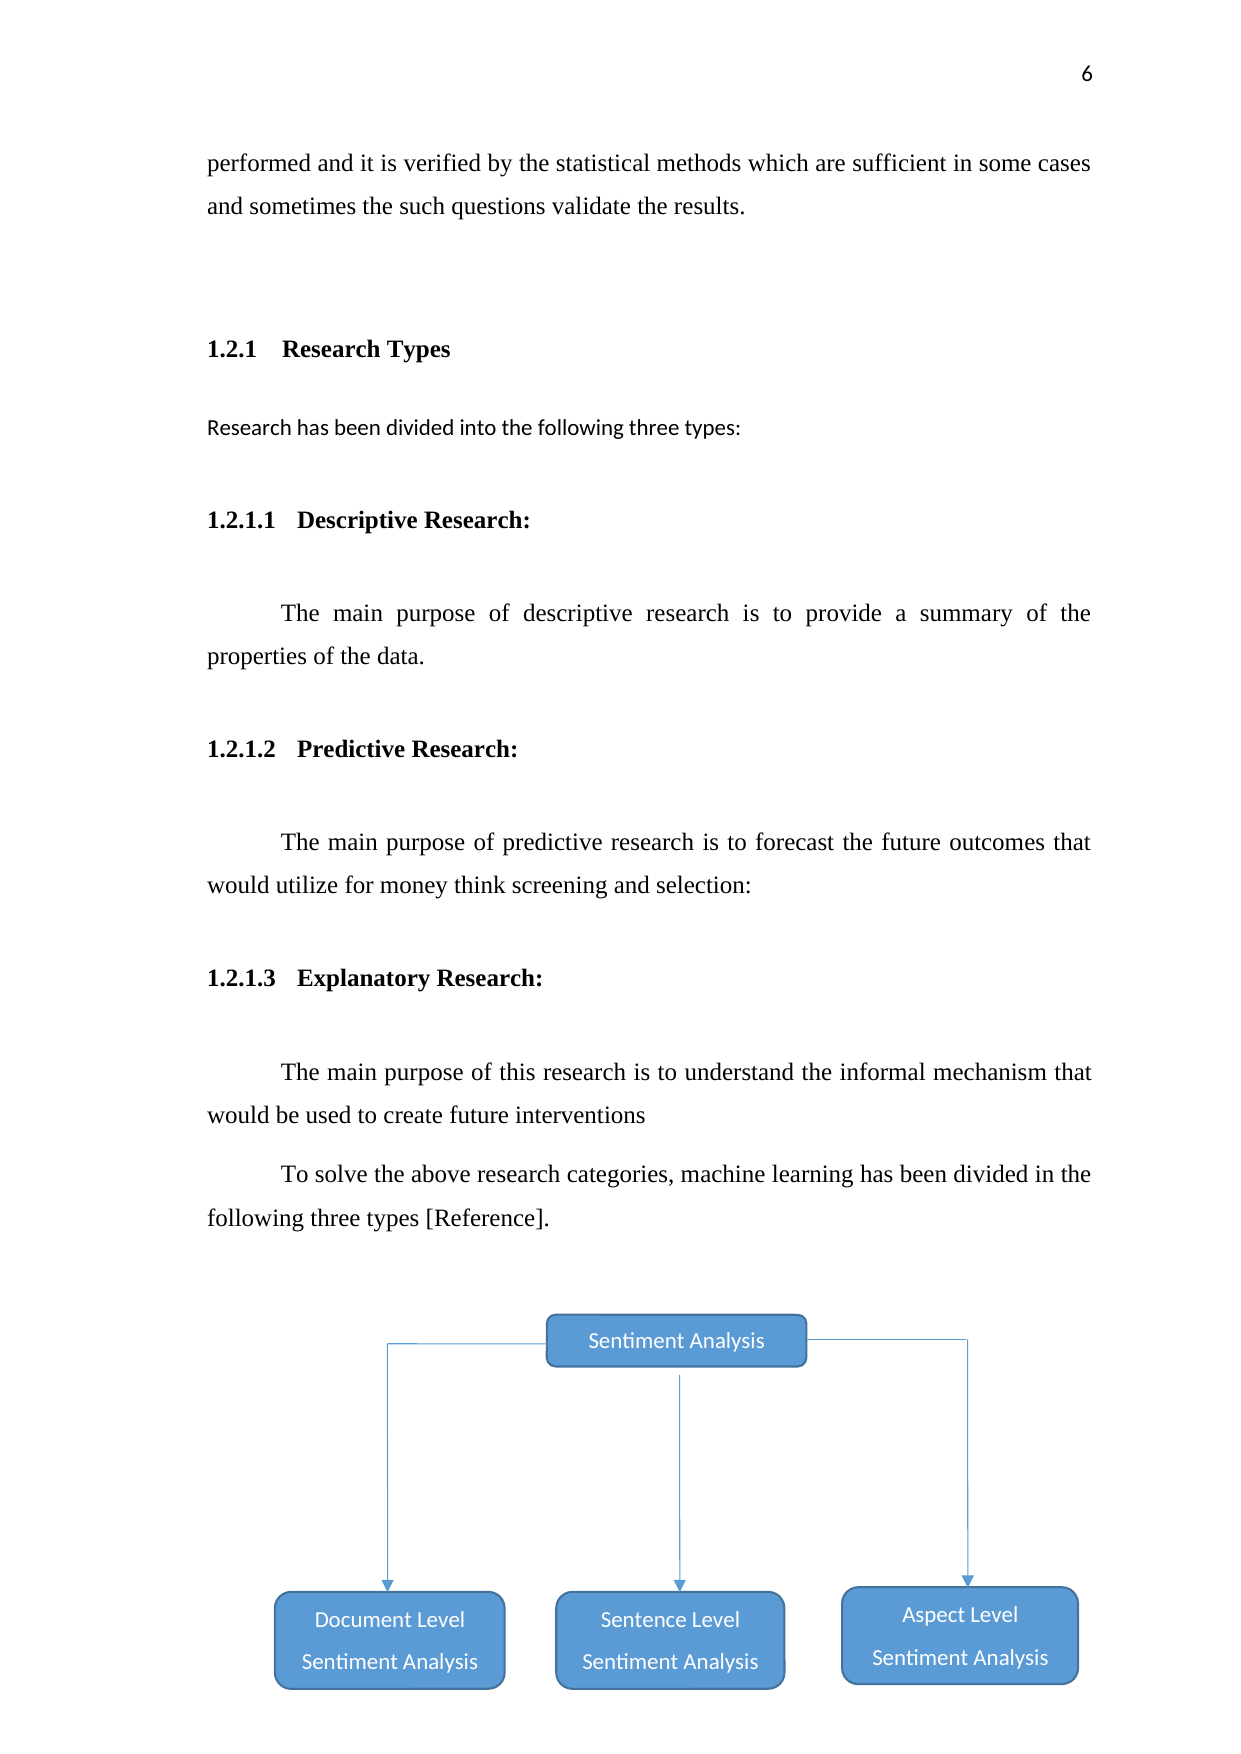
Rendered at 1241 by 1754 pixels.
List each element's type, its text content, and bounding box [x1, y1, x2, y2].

text The main purpose of descriptive research is to provide a summary of the properties of the data. [207, 598, 1092, 670]
subtitle Research Types [207, 334, 1092, 363]
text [207, 148, 1092, 219]
subtitle Predictive Research: [207, 734, 1092, 763]
text The main purpose of this research is to understand the informal mechanism that would be used to create future interventions [207, 1057, 1092, 1128]
text To solve the above research categories, machine learning has been divided in the following three types [Reference]. [207, 1159, 1092, 1231]
text The main purpose of predictive research is to forecast the future outcomes that would utilize for money think screening and selection: [207, 827, 1092, 899]
subtitle Descriptive Research: [207, 505, 1092, 533]
text Research has been divided into the following three types: [207, 413, 1092, 441]
subtitle Explanatory Research: [207, 963, 1092, 992]
